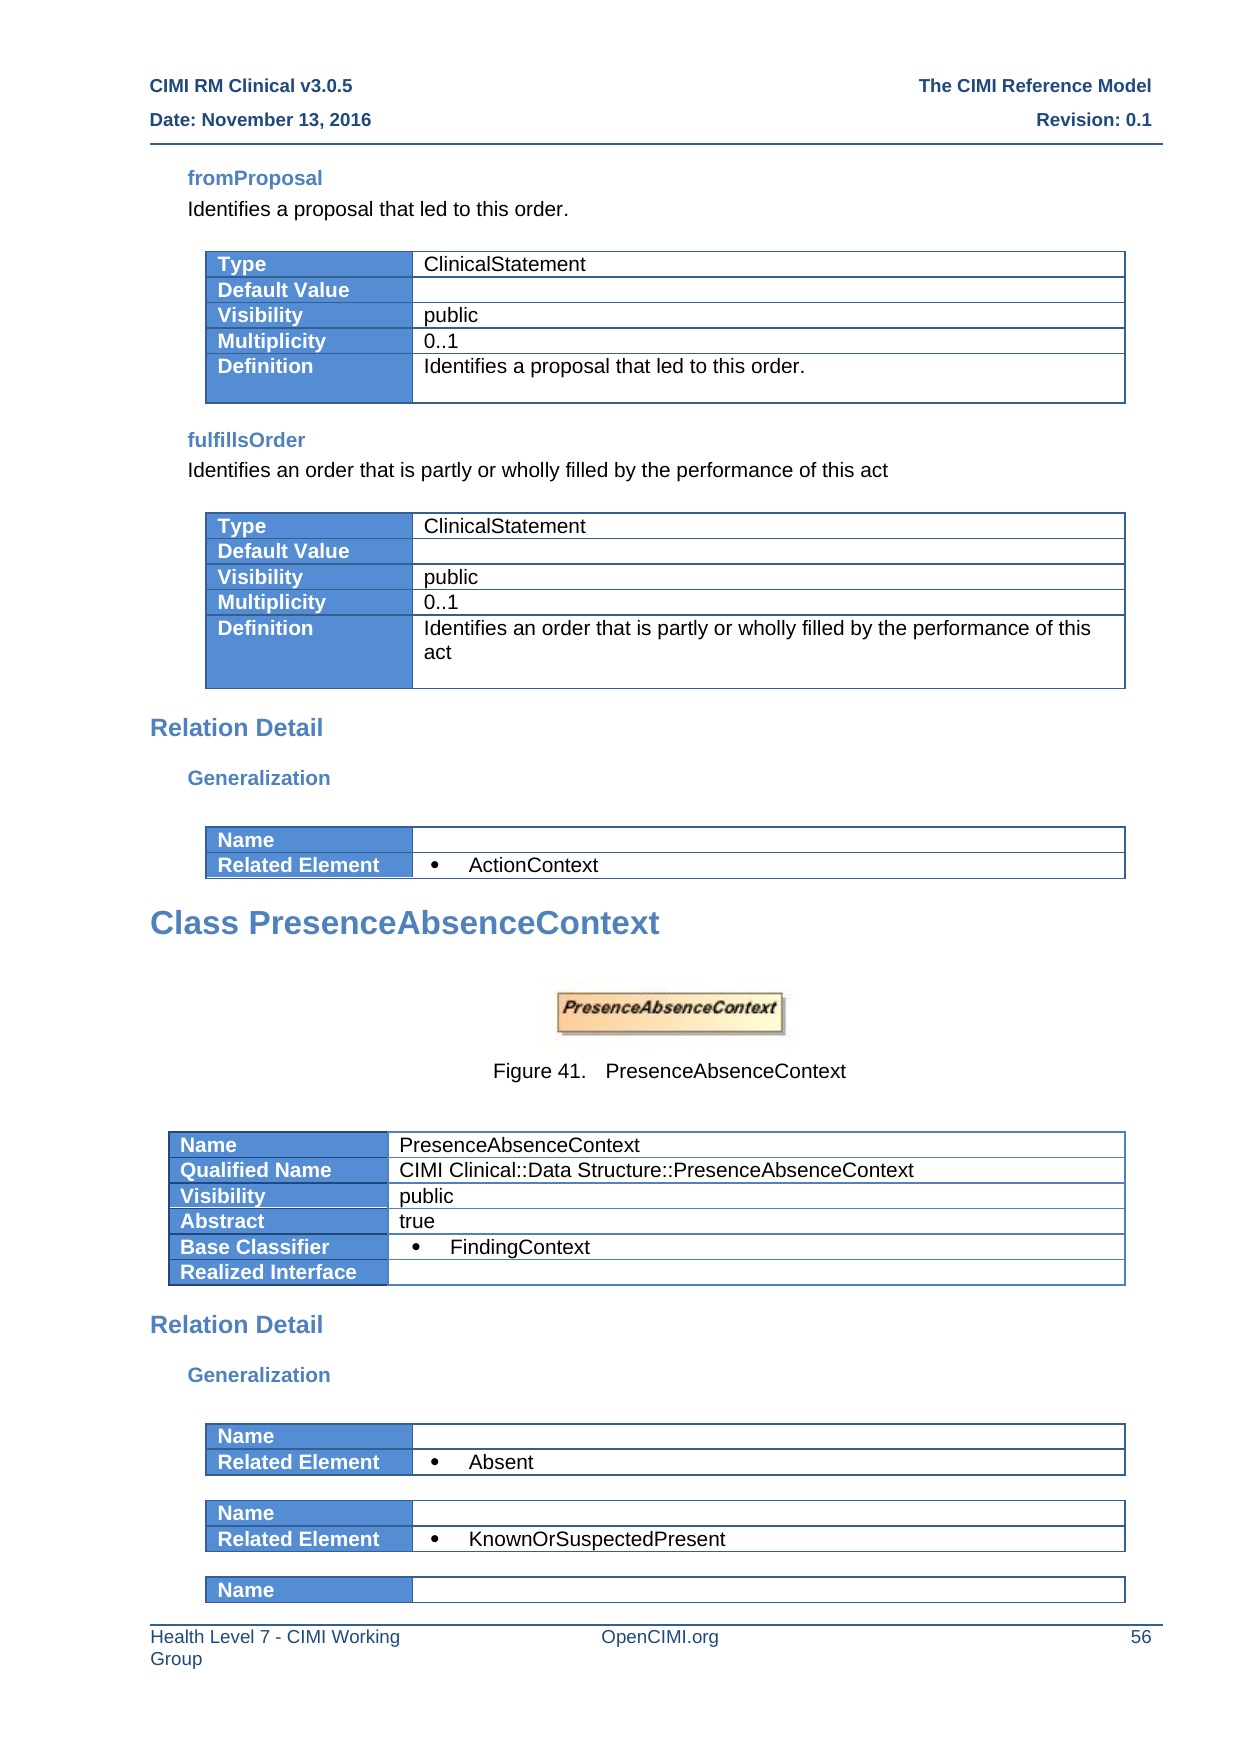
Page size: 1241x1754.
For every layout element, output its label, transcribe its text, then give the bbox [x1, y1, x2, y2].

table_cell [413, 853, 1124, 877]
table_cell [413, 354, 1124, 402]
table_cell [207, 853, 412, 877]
subtitle Relation Detail [150, 1310, 1152, 1338]
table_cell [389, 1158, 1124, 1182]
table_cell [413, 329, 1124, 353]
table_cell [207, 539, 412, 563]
text PresenceAbsenceContext [187, 1059, 1152, 1083]
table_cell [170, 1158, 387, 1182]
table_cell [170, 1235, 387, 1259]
picture [542, 977, 797, 1047]
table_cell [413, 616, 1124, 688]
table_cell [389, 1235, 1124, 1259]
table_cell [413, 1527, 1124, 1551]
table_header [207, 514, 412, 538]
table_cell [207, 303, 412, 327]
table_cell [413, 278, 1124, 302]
subtitle Class PresenceAbsenceContext [150, 903, 1152, 941]
text Identifies a proposal that led to this order. [187, 196, 1152, 244]
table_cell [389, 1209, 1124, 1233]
subtitle fulfillsOrder [150, 428, 1152, 452]
subtitle Generalization [150, 766, 1152, 790]
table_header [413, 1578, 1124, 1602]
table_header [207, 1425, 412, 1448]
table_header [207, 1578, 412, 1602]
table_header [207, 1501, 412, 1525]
subtitle fromProposal [150, 166, 1152, 190]
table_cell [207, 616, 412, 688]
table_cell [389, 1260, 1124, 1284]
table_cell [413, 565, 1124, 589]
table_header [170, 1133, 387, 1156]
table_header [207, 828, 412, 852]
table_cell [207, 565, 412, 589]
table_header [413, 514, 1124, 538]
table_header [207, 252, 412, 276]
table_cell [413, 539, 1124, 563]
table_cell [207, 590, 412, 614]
subtitle Relation Detail [150, 713, 1152, 742]
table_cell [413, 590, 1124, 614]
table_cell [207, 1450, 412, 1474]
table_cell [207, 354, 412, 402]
subtitle Generalization [150, 1362, 1152, 1386]
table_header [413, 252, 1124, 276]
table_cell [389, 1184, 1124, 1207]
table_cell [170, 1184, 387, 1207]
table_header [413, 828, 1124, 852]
text Identifies an order that is partly or wholly filled by the performance of this act [187, 458, 1152, 506]
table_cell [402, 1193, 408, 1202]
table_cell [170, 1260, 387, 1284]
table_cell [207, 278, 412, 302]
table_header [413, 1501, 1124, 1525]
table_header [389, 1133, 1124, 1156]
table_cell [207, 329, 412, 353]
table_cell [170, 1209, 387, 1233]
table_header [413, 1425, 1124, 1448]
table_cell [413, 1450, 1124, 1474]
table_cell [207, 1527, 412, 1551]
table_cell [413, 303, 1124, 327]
